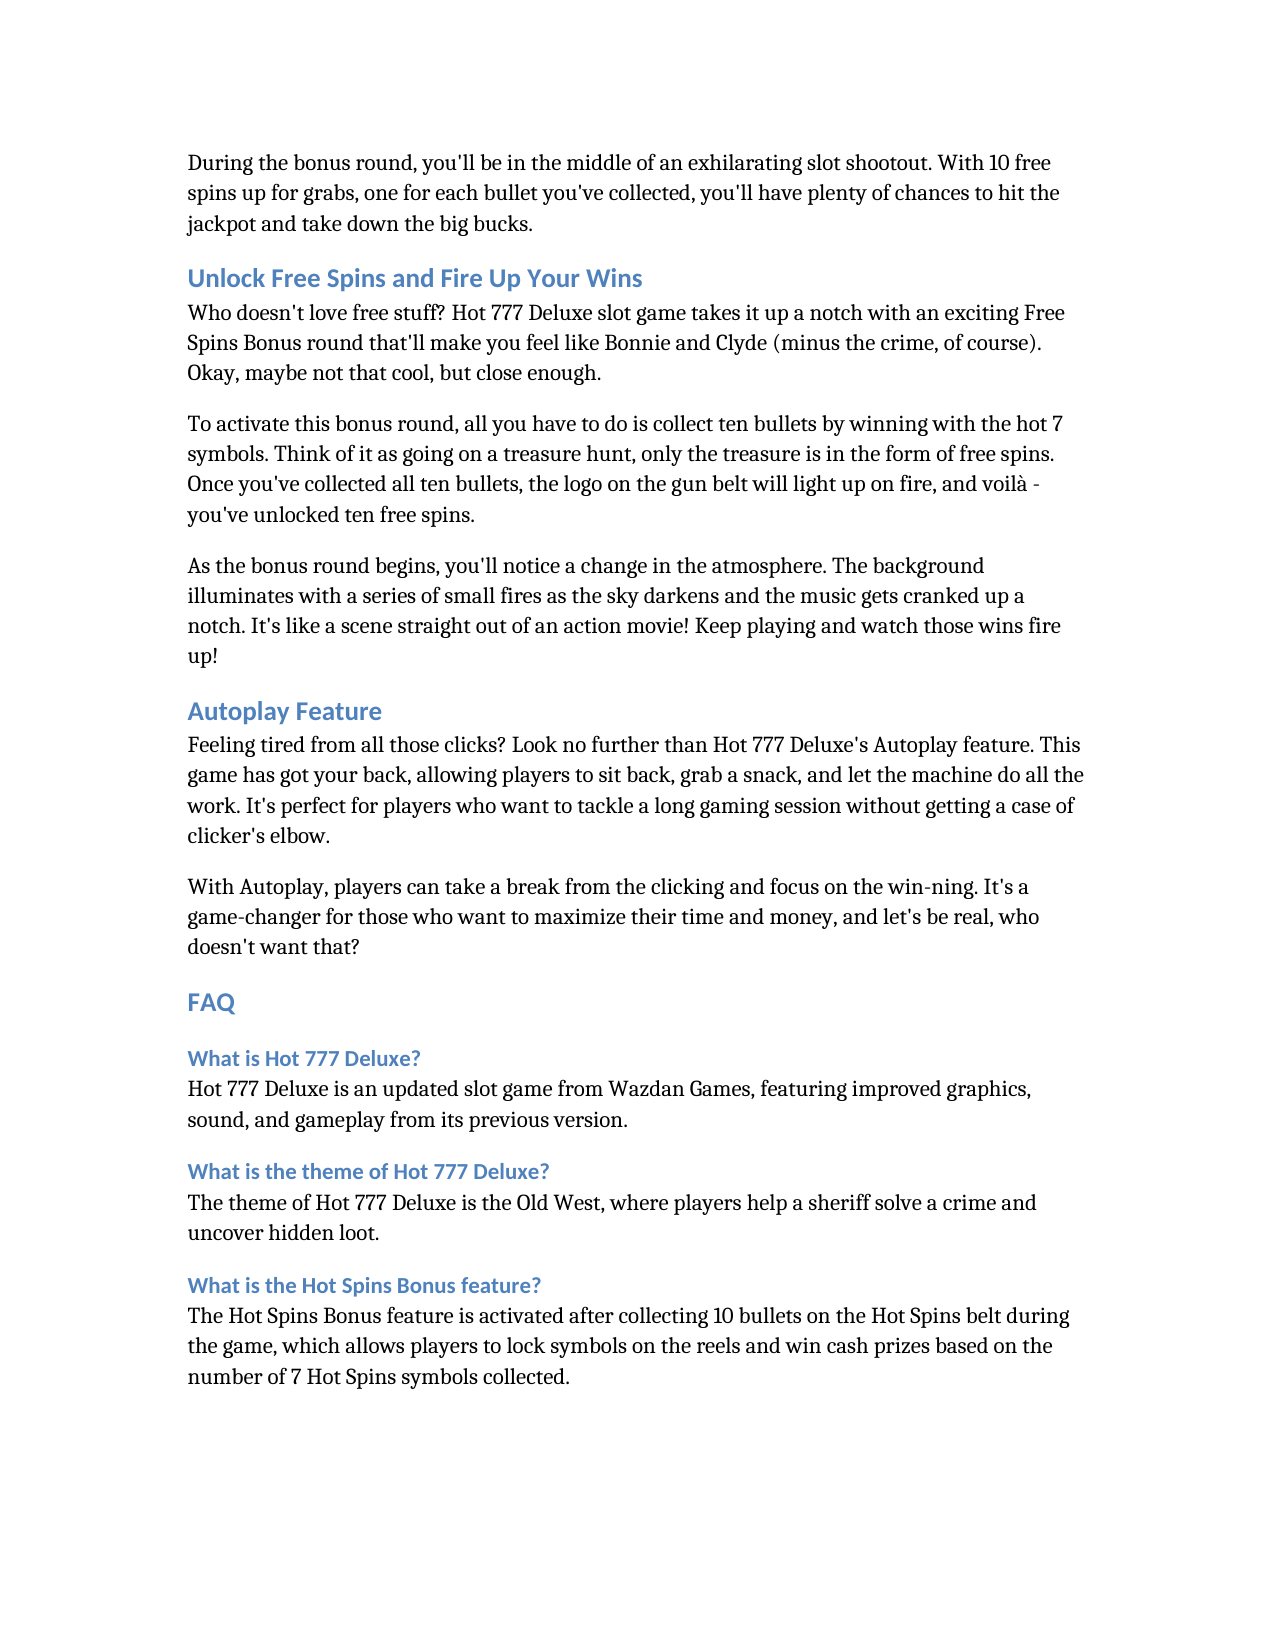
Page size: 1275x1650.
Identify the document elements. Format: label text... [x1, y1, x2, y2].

text Hot 777 Deluxe is an updated slot game from Wazdan Games, featuring improved graphics, sound, and gameplay from its previous version. [187, 1076, 1087, 1133]
text The theme of Hot 777 Deluxe is the Old West, where players help a sheriff solve a crime and uncover hidden loot. [187, 1189, 1087, 1246]
subtitle What is the Hot Spins Bonus feature? [187, 1271, 1087, 1299]
text The Hot Spins Bonus feature is activated after collecting 10 bullets on the Hot Spins belt during the game, which allows players to lock symbols on the reels and win cash prizes based on the number of 7 Hot Spins symbols collected. [187, 1303, 1087, 1390]
text Feeling tired from all those clicks? Look no further than Hot 777 Deluxe's Autoplay feature. This game has got your back, allowing players to sit back, grab a snack, and let the machine do all the work. It's perfect for players who want to tackle a long gaming session without getting a case of clicker's elbow. [187, 732, 1087, 849]
subtitle What is Hot 777 Deluxe? [187, 1044, 1087, 1072]
subtitle Unlock Free Spins and Fire Up Your Wins [187, 261, 1087, 294]
text During the bonus round, you'll be in the middle of an exhilarating slot shootout. With 10 free spins up for grabs, one for each bullet you've collected, you'll have plenty of chances to hit the jackpot and take down the big bucks. [187, 150, 1087, 237]
text To activate this bonus round, all you have to do is collect ten bullets by winning with the hot 7 symbols. Think of it as going on a treasure hunt, only the treasure is in the form of free spins. Once you've collected all ten bullets, the logo on the gun belt will light up on fire, and voilà - you've unlocked ten free spins. [187, 411, 1087, 528]
subtitle FAQ [187, 985, 1087, 1018]
subtitle What is the theme of Hot 777 Deluxe? [187, 1157, 1087, 1185]
text With Autoplay, players can take a break from the clicking and focus on the win-ning. It's a game-changer for those who want to maximize their time and money, and let's be real, who doesn't want that? [187, 874, 1087, 961]
text Who doesn't love free stuff? Hot 777 Deluxe slot game takes it up a notch with an exciting Free Spins Bonus round that'll make you feel like Bonnie and Clyde (minus the crime, of course). Okay, maybe not that cool, but close enough. [187, 299, 1087, 386]
text As the bonus round begins, you'll notice a change in the atmosphere. The background illuminates with a series of small fires as the sky darkens and the music gets cranked up a notch. It's like a scene straight out of an action movie! Keep playing and watch those wins fire up! [187, 552, 1087, 669]
subtitle Autoplay Feature [187, 694, 1087, 727]
